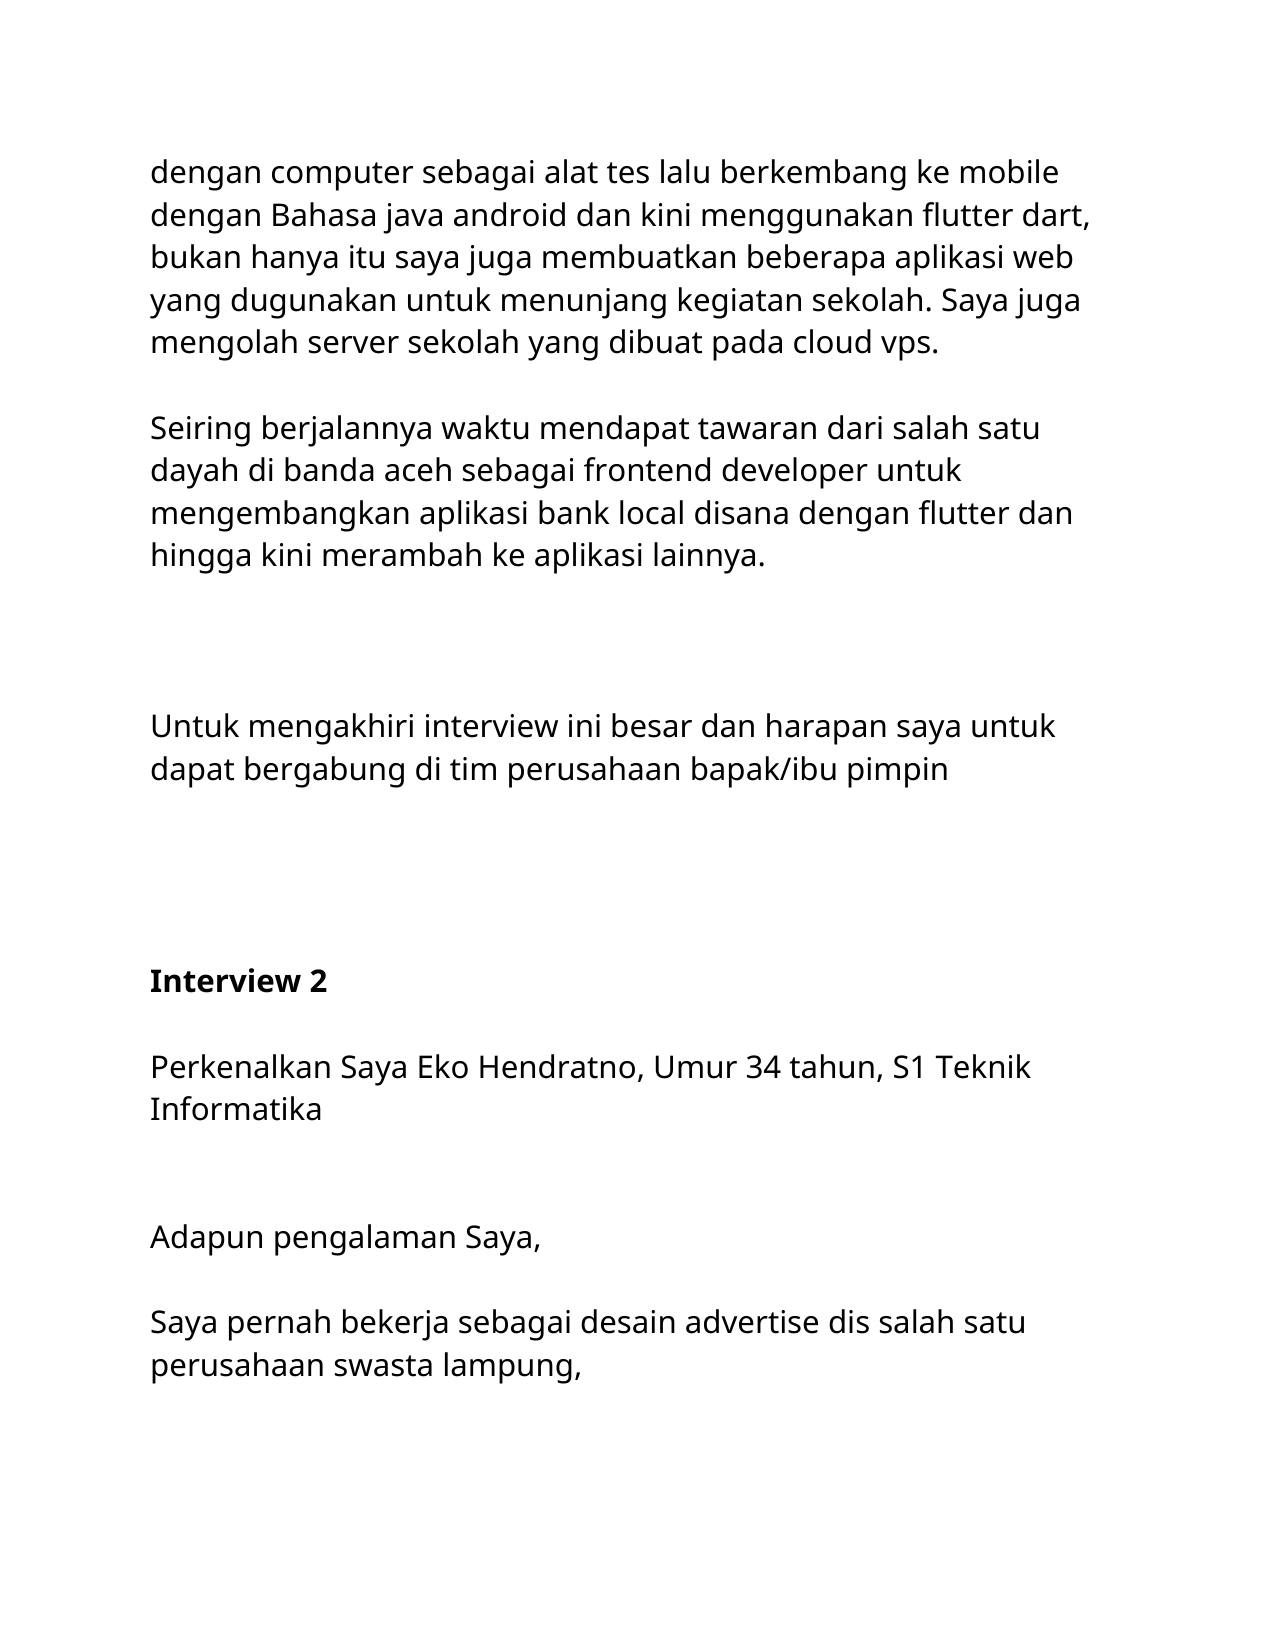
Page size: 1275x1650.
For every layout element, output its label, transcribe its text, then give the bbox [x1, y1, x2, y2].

text Interview 2 [150, 959, 1125, 1002]
text Adapun pengalaman Saya, [150, 1215, 1125, 1258]
text Saya pernah bekerja sebagai desain advertise dis salah satu perusahaan swasta lampung, [150, 1300, 1125, 1386]
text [150, 150, 1125, 363]
text Perkenalkan Saya Eko Hendratno, Umur 34 tahun, S1 Teknik Informatika [150, 1045, 1125, 1130]
text Untuk mengakhiri interview ini besar dan harapan saya untuk dapat bergabung di tim perusahaan bapak/ibu pimpin [150, 704, 1125, 789]
text Seiring berjalannya waktu mendapat tawaran dari salah satu dayah di banda aceh sebagai frontend developer untuk mengembangkan aplikasi bank local disana dengan flutter dan hingga kini merambah ke aplikasi lainnya. [150, 406, 1125, 576]
